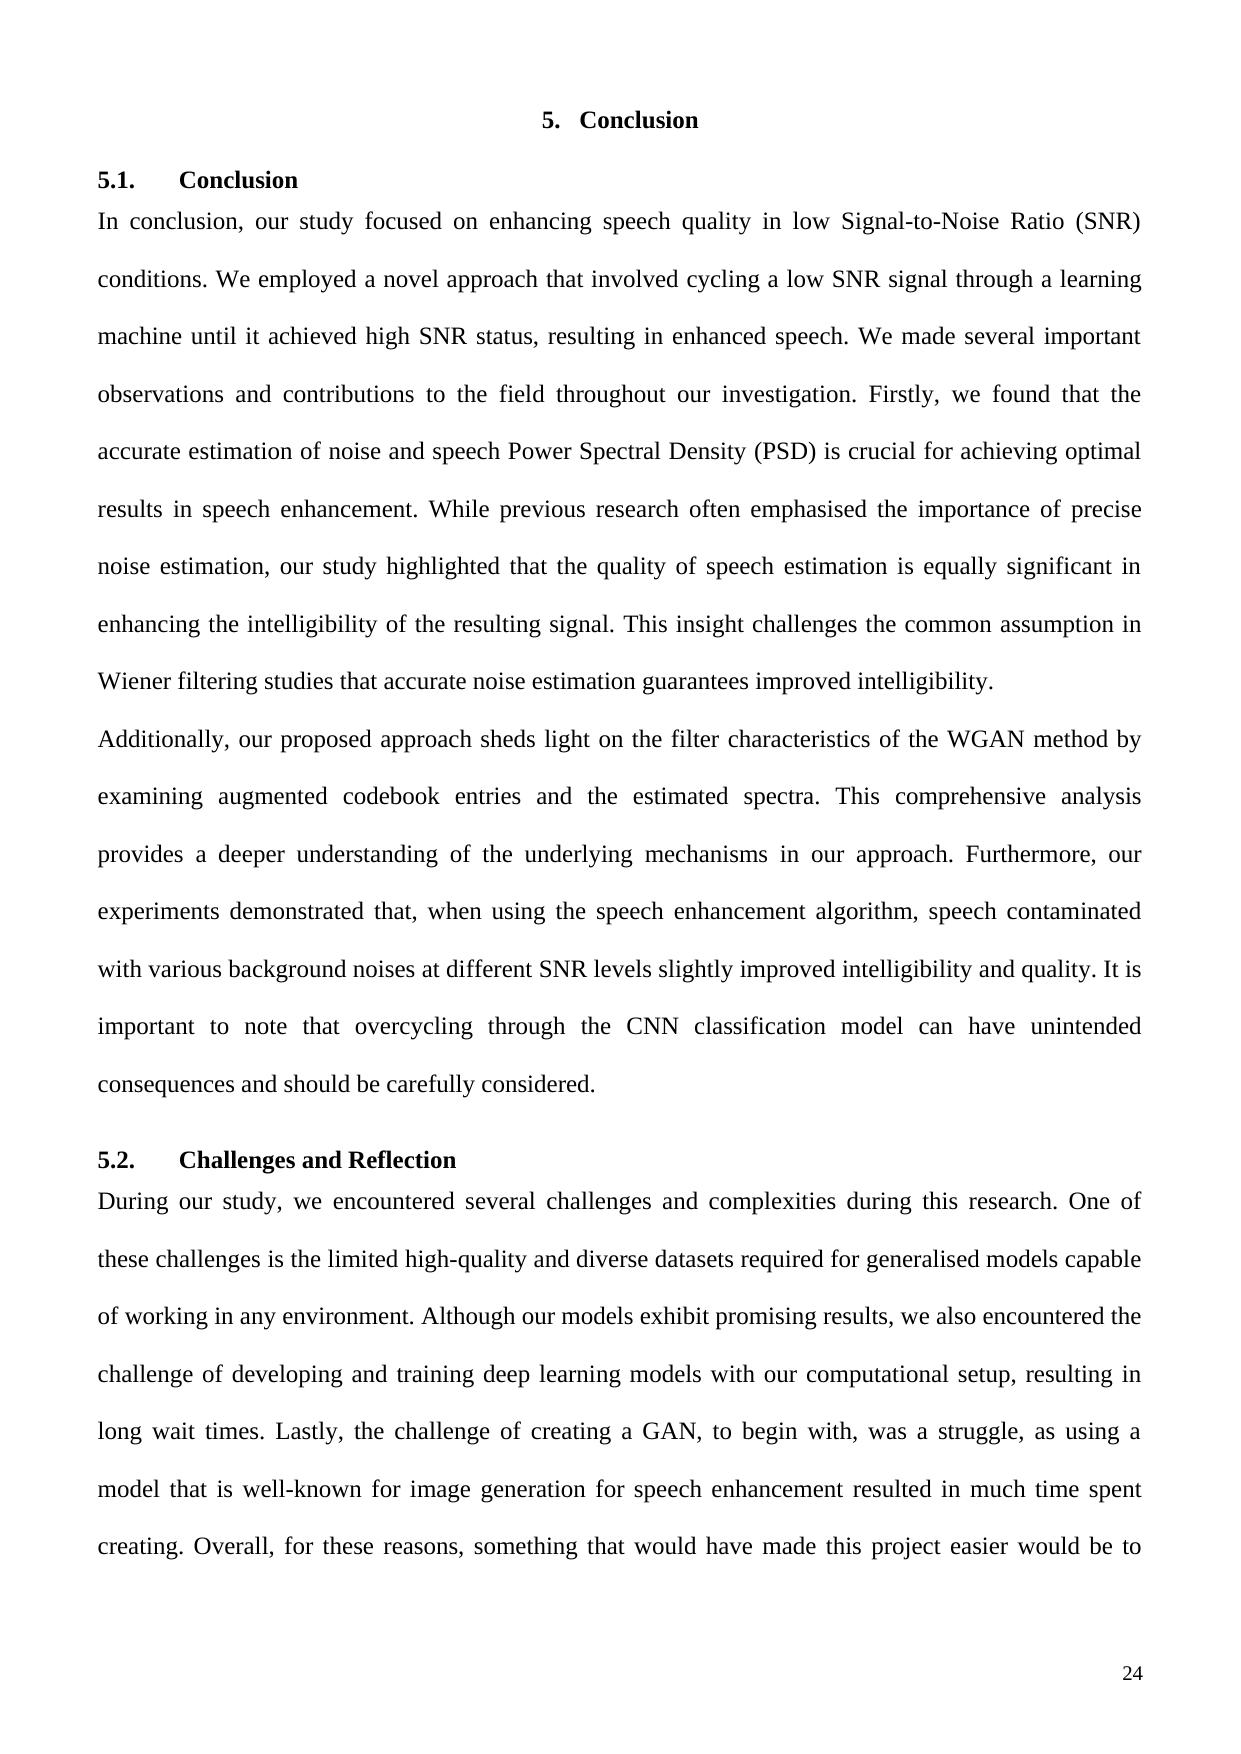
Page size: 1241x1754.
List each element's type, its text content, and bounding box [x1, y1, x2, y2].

subtitle Conclusion [97, 105, 1143, 134]
text Additionally, our proposed approach sheds light on the filter characteristics of the WGAN method by examining augmented codebook entries and the estimated spectra. This comprehensive analysis provides a deeper understanding of the underlying mechanisms in our approach. Furthermore, our experiments demonstrated that, when using the speech enhancement algorithm, speech contaminated with various background noises at different SNR levels slightly improved intelligibility and quality. It is important to note that overcycling through the CNN classification model can have unintended consequences and should be carefully considered. [97, 724, 1143, 1098]
subtitle Challenges and Reflection [97, 1145, 1143, 1174]
text In conclusion, our study focused on enhancing speech quality in low Signal-to-Noise Ratio (SNR) conditions. We employed a novel approach that involved cycling a low SNR signal through a learning machine until it achieved high SNR status, resulting in enhanced speech. We made several important observations and contributions to the field throughout our investigation. Firstly, we found that the accurate estimation of noise and speech Power Spectral Density (PSD) is crucial for achieving optimal results in speech enhancement. While previous research often emphasised the importance of precise noise estimation, our study highlighted that the quality of speech estimation is equally significant in enhancing the intelligibility of the resulting signal. This insight challenges the common assumption in Wiener filtering studies that accurate noise estimation guarantees improved intelligibility. [97, 206, 1143, 695]
subtitle Conclusion [97, 165, 1143, 194]
